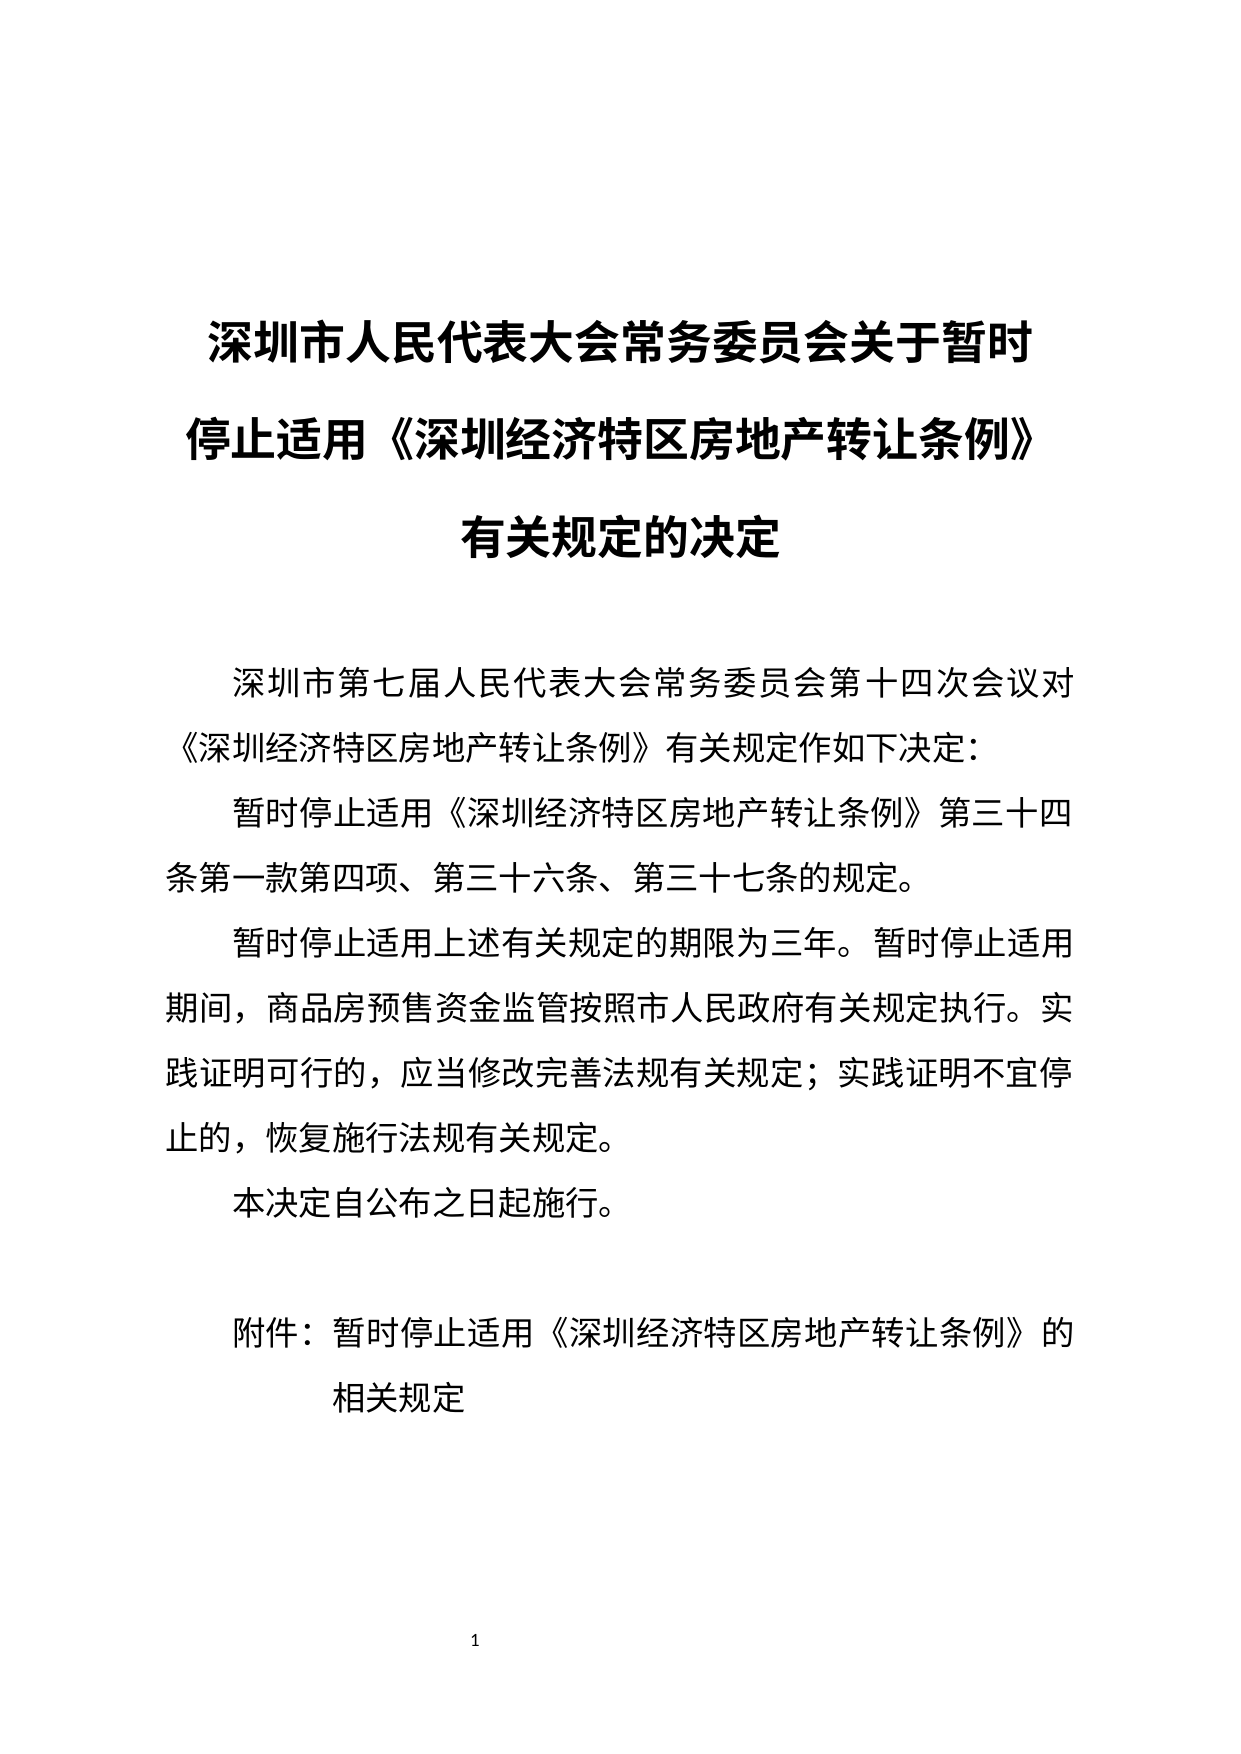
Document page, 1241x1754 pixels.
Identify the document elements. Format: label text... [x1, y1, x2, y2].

text 深圳市人民代表大会常务委员会关于暂时 [165, 291, 1075, 388]
text 本决定自公布之日起施行。 [165, 1168, 1075, 1233]
text 附件：暂时停止适用《深圳经济特区房地产转让条例》的相关规定 [232, 1298, 1075, 1428]
text 有关规定的决定 [165, 486, 1075, 583]
text 深圳市第七届人民代表大会常务委员会第十四次会议对《深圳经济特区房地产转让条例》有关规定作如下决定： [165, 648, 1075, 778]
text 暂时停止适用《深圳经济特区房地产转让条例》第三十四条第一款第四项、第三十六条、第三十七条的规定。 [165, 778, 1075, 908]
text 停止适用《深圳经济特区房地产转让条例》 [165, 388, 1075, 486]
text 暂时停止适用上述有关规定的期限为三年。暂时停止适用期间，商品房预售资金监管按照市人民政府有关规定执行。实践证明可行的，应当修改完善法规有关规定；实践证明不宜停止的，恢复施行法规有关规定。 [165, 908, 1075, 1168]
